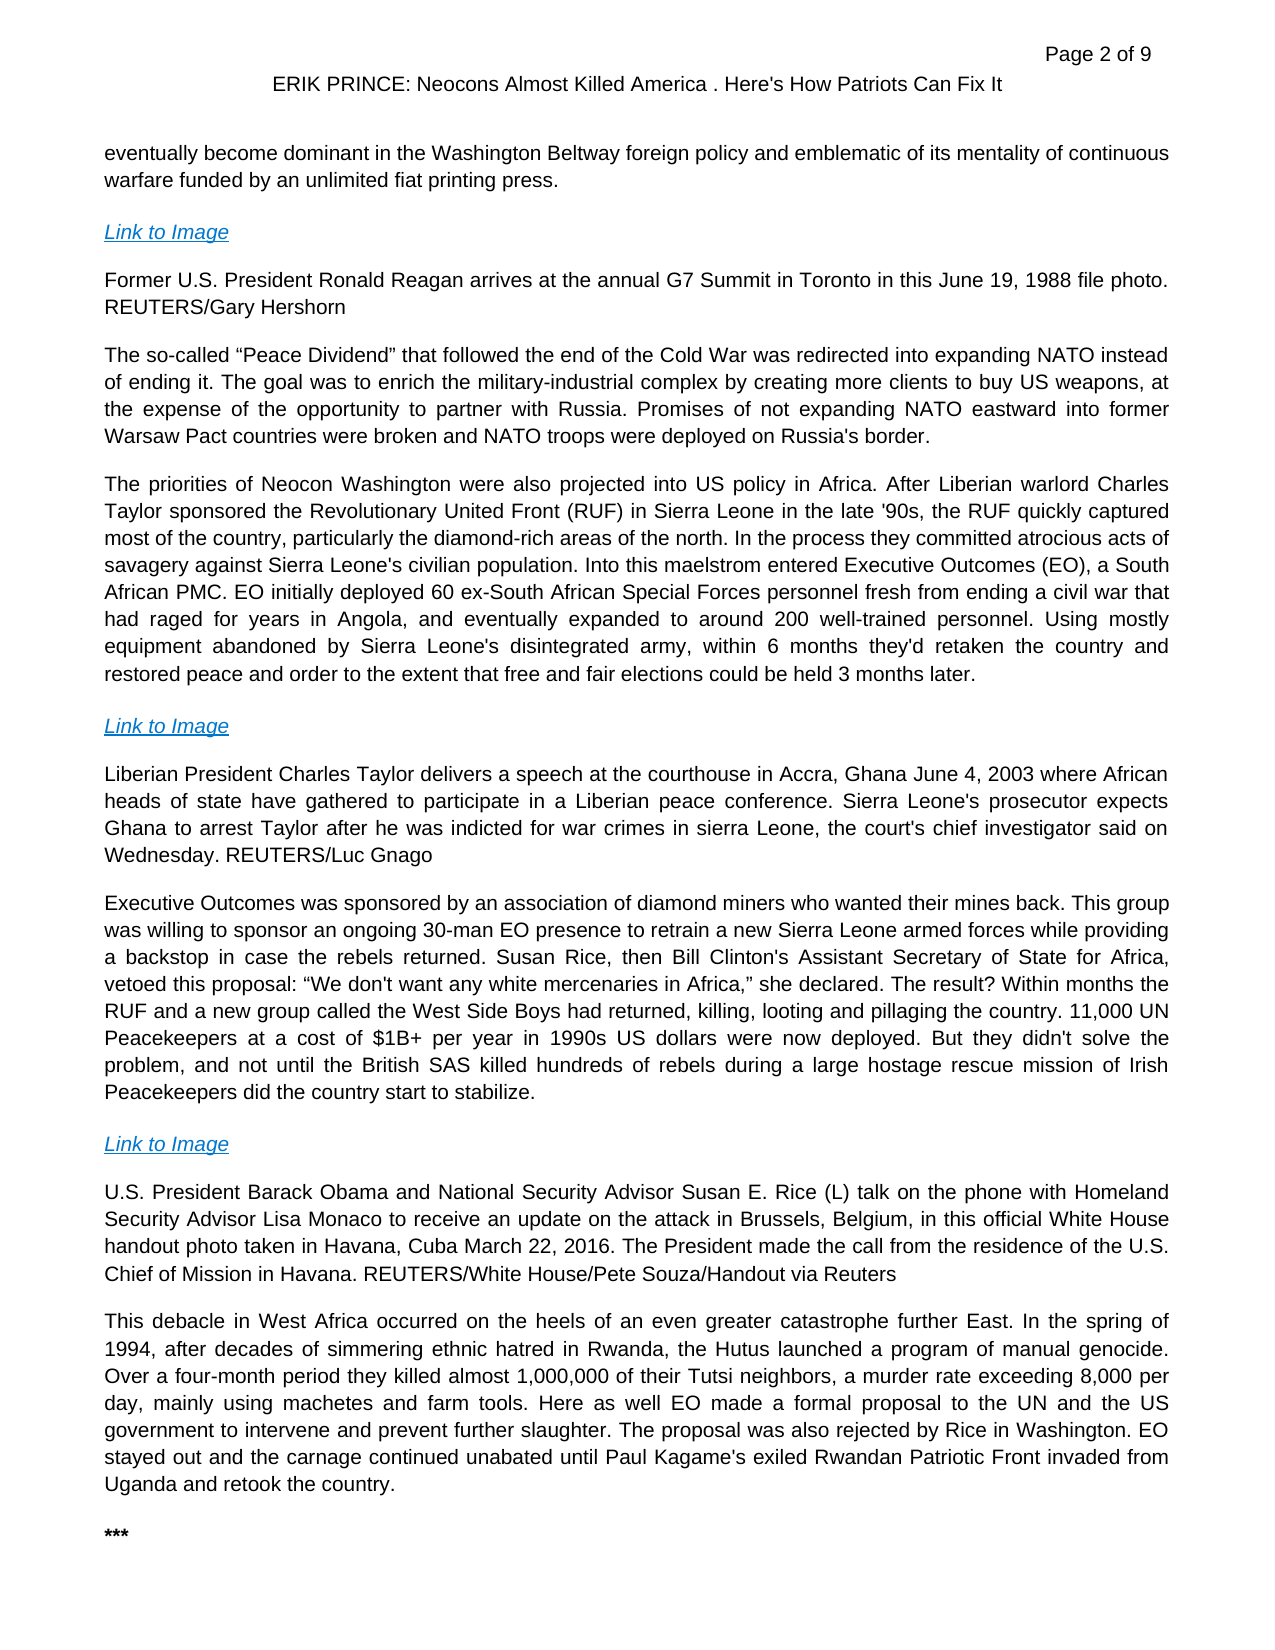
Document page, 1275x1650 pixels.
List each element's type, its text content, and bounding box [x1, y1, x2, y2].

text Link to Image [104, 710, 1171, 737]
text The so-called “Peace Dividend” that followed the end of the Cold War was redirected into expanding NATO instead of ending it. The goal was to enrich the military-industrial complex by creating more clients to buy US weapons, at the expense of the opportunity to partner with Russia. Promises of not expanding NATO eastward into former Warsaw Pact countries were broken and NATO troops were deployed on Russia's border. [104, 339, 1171, 448]
text Link to Image [104, 217, 1171, 244]
text Link to Image [104, 1129, 1171, 1156]
text Liberian President Charles Taylor delivers a speech at the courthouse in Accra, Ghana June 4, 2003 where African heads of state have gathered to participate in a Liberian peace conference. Sierra Leone's prosecutor expects Ghana to arrest Taylor after he was indicted for war crimes in sierra Leone, the court's chief investigator said on Wednesday. REUTERS/Luc Gnago [104, 758, 1171, 867]
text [104, 137, 1171, 192]
text U.S. President Barack Obama and National Security Advisor Susan E. Rice (L) talk on the phone with Homeland Security Advisor Lisa Monaco to receive an update on the attack in Brussels, Belgium, in this official White House handout photo taken in Havana, Cuba March 22, 2016. The President made the call from the residence of the U.S. Chief of Mission in Havana. REUTERS/White House/Pete Souza/Handout via Reuters [104, 1177, 1171, 1285]
text Executive Outcomes was sponsored by an association of diamond miners who wanted their mines back. This group was willing to sponsor an ongoing 30-man EO presence to retrain a new Sierra Leone armed forces while providing a backstop in case the rebels returned. Susan Rice, then Bill Clinton's Assistant Secretary of State for Africa, vetoed this proposal: “We don't want any white mercenaries in Africa,” she declared. The result? Within months the RUF and a new group called the West Side Boys had returned, killing, looting and pillaging the country. 11,000 UN Peacekeepers at a cost of $1B+ per year in 1990s US dollars were now deployed. But they didn't solve the problem, and not until the British SAS killed hundreds of rebels during a large hostage rescue mission of Irish Peacekeepers did the country start to stabilize. [104, 887, 1171, 1104]
text Former U.S. President Ronald Reagan arrives at the annual G7 Summit in Toronto in this June 19, 1988 file photo. REUTERS/Gary Hershorn [104, 264, 1171, 319]
text The priorities of Neocon Washington were also projected into US policy in Africa. After Liberian warlord Charles Taylor sponsored the Revolutionary United Front (RUF) in Sierra Leone in the late '90s, the RUF quickly captured most of the country, particularly the diamond-rich areas of the north. In the process they committed atrocious acts of savagery against Sierra Leone's civilian population. Into this maelstrom entered Executive Outcomes (EO), a South African PMC. EO initially deployed 60 ex-South African Special Forces personnel fresh from ending a civil war that had raged for years in Angola, and eventually expanded to around 200 well-trained personnel. Using mostly equipment abandoned by Sierra Leone's disintegrated army, within 6 months they'd retaken the country and restored peace and order to the extent that free and fair elections could be held 3 months later. [104, 469, 1171, 685]
text This debacle in West Africa occurred on the heels of an even greater catastrophe further East. In the spring of 1994, after decades of simmering ethnic hatred in Rwanda, the Hutus launched a program of manual genocide. Over a four-month period they killed almost 1,000,000 of their Tutsi neighbors, a murder rate exceeding 8,000 per day, mainly using machetes and farm tools. Here as well EO made a formal proposal to the UN and the US government to intervene and prevent further slaughter. The proposal was also rejected by Rice in Washington. EO stayed out and the carnage continued unabated until Paul Kagame's exiled Rwandan Patriotic Front invaded from Uganda and retook the country. [104, 1306, 1171, 1496]
text *** [104, 1521, 1171, 1548]
